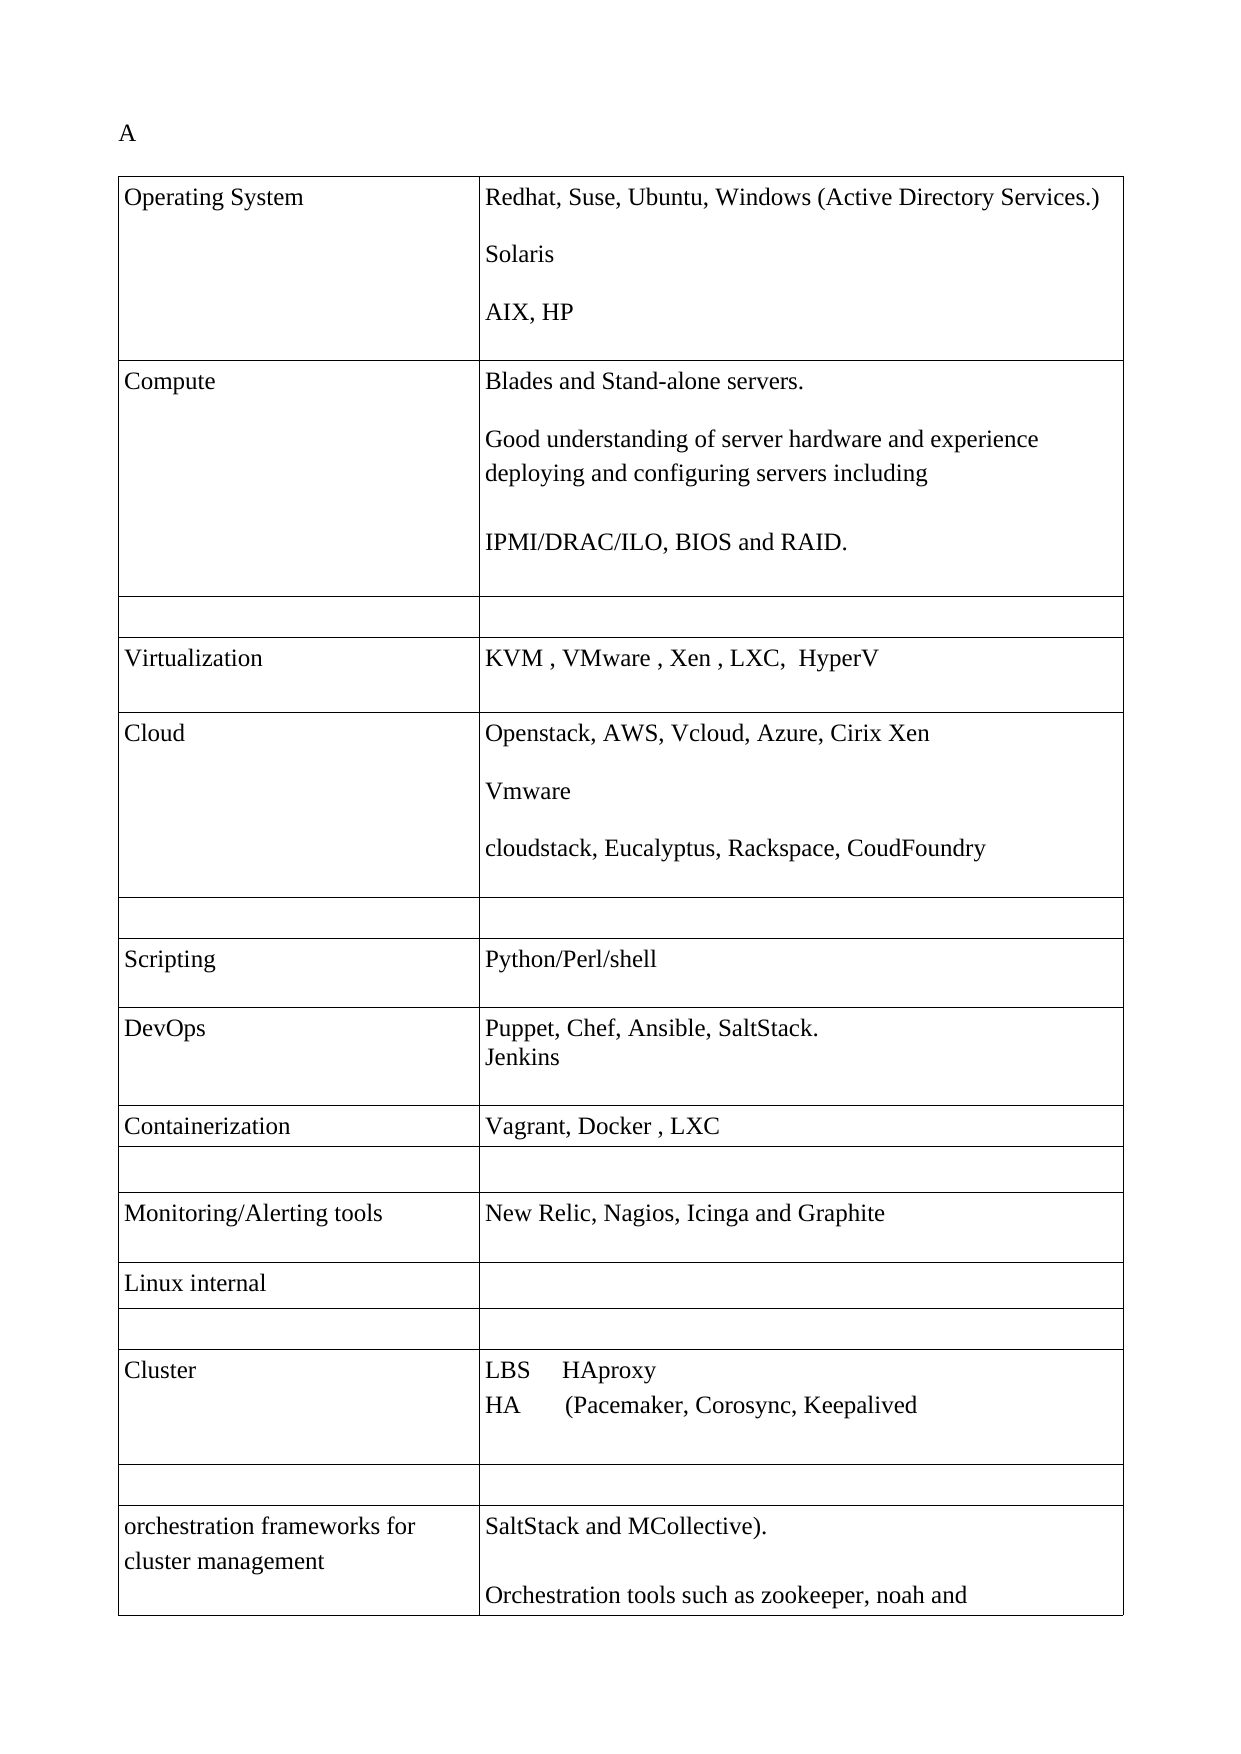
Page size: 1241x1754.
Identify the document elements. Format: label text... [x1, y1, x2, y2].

table_cell Blades and Stand-alone servers. Good understanding of server hardware and experience deploying and configuring servers including IPMI/DRAC/ILO, BIOS and RAID. [480, 361, 1123, 596]
table_cell [119, 597, 479, 637]
table_cell Cluster [119, 1350, 479, 1464]
table_cell [119, 1309, 479, 1349]
table_cell [480, 898, 1123, 937]
table_cell Containerization [119, 1106, 479, 1146]
table_cell DevOps [119, 1008, 479, 1105]
table_cell Vagrant, Docker , LXC [480, 1106, 1123, 1146]
table_cell [480, 597, 1123, 637]
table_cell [480, 1506, 1123, 1615]
table_cell [119, 898, 479, 937]
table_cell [119, 1506, 479, 1615]
table_cell Python/Perl/shell [480, 939, 1123, 1007]
text A [118, 118, 1122, 147]
table_cell Openstack, AWS, Vcloud, Azure, Cirix Xen Vmware cloudstack, Eucalyptus, Rackspace, CoudFoundry [480, 713, 1123, 897]
table_cell Virtualization [119, 638, 479, 712]
table_header Operating System [119, 177, 479, 360]
table_cell Puppet, Chef, Ansible, SaltStack. Jenkins [480, 1008, 1123, 1105]
table_cell [119, 1147, 479, 1192]
table_cell [480, 1147, 1123, 1192]
table_header Redhat, Suse, Ubuntu, Windows (Active Directory Services.) Solaris AIX, HP [480, 177, 1123, 360]
table_cell LBS HAproxy HA (Pacemaker, Corosync, Keepalived [480, 1350, 1123, 1464]
table_cell Monitoring/Alerting tools [119, 1193, 479, 1262]
table_cell Compute [119, 361, 479, 596]
table_cell [480, 1465, 1123, 1505]
table_cell Scripting [119, 939, 479, 1007]
table_cell New Relic, Nagios, Icinga and Graphite [480, 1193, 1123, 1262]
table_cell [480, 1309, 1123, 1349]
table_cell Linux internal [119, 1263, 479, 1308]
table_cell [119, 1465, 479, 1505]
table_cell [480, 1263, 1123, 1308]
table_cell Cloud [119, 713, 479, 897]
table_cell KVM , VMware , Xen , LXC, HyperV [480, 638, 1123, 712]
